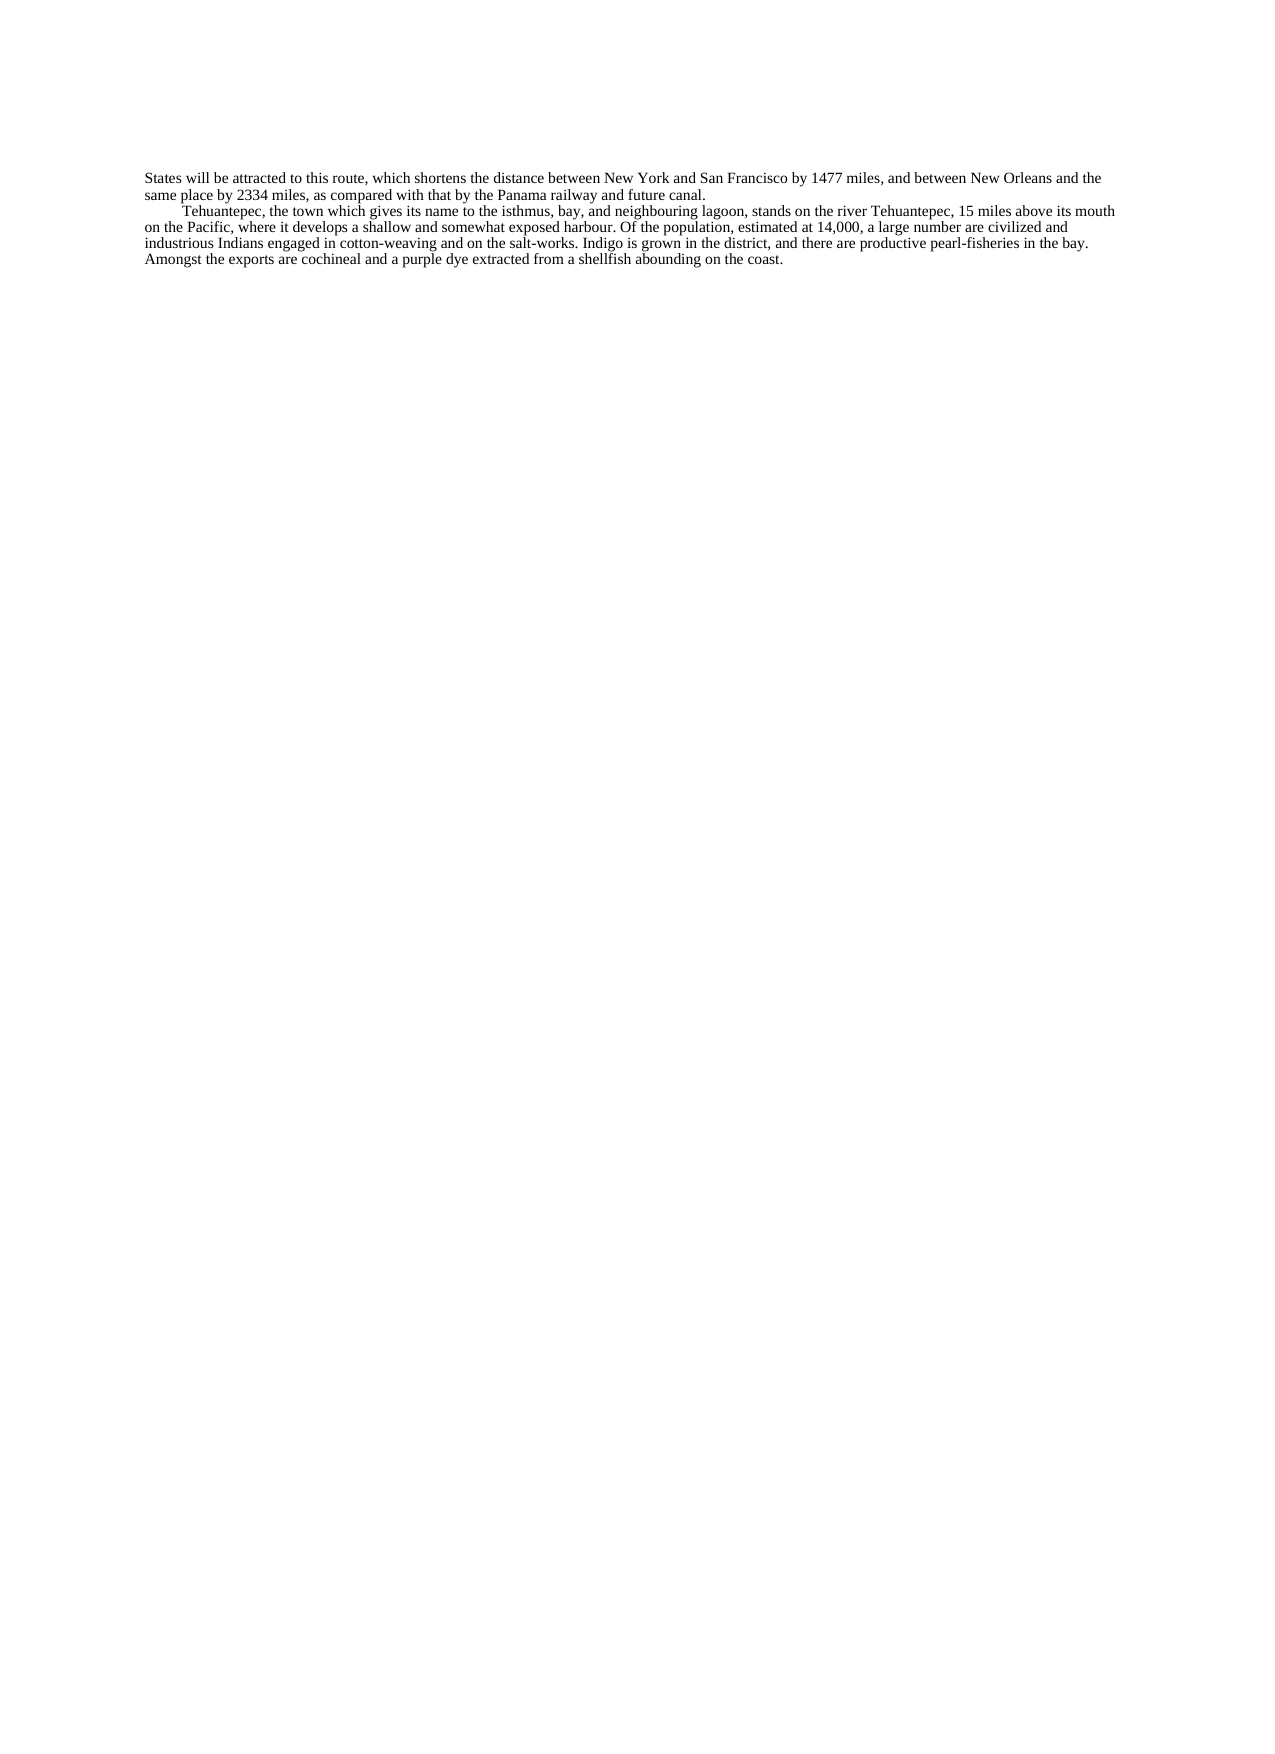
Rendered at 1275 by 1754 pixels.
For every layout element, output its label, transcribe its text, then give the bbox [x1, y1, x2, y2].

text Tehuantepec, the town which gives its name to the isthmus, bay, and neighbouring lagoon, stands on the river Tehuantepec, 15 miles above its mouth on the Pacific, where it develops a shallow and somewhat exposed harbour. Of the population, estimated at 14,000, a large number are civilized and industrious Indians engaged in cotton-weaving and on the salt-works. Indigo is grown in the district, and there are productive pearl-fisheries in the bay. Amongst the exports are cochineal and a purple dye extracted from a shellfish abounding on the coast. [144, 203, 1128, 268]
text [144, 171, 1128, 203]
